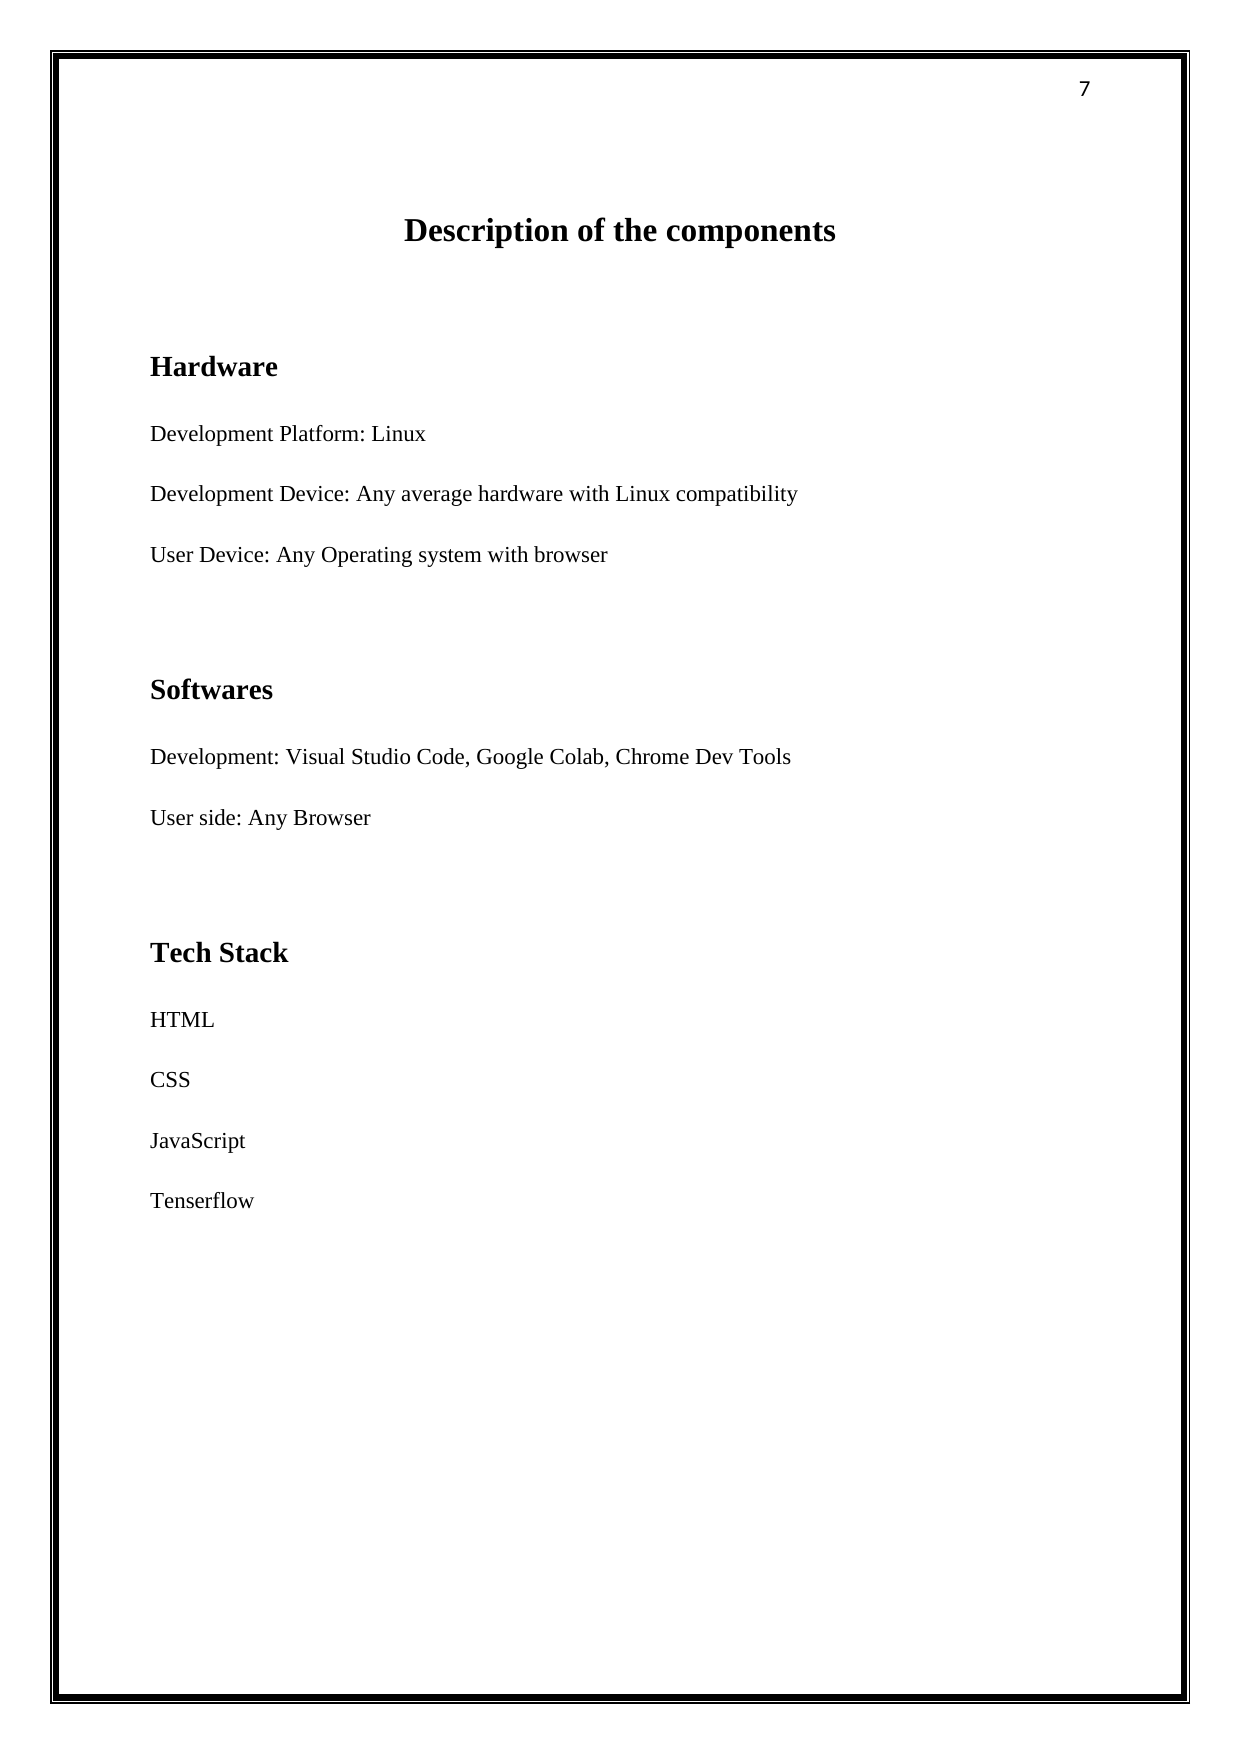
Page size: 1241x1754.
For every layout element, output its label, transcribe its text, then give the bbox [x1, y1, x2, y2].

text Development: Visual Studio Code, Google Colab, Chrome Dev Tools [150, 743, 1090, 770]
text Tenserflow [150, 1187, 1090, 1213]
text CSS [150, 1067, 1090, 1093]
text User side: Any Browser [150, 804, 1090, 830]
text Development Device: Any average hardware with Linux compatibility [150, 480, 1090, 507]
text Tech Stack [150, 935, 1090, 969]
text JavaScript [150, 1127, 1090, 1153]
text Hardware [150, 349, 1090, 382]
text Description of the components [150, 210, 1090, 249]
text User Device: Any Operating system with browser [150, 541, 1090, 567]
text HTML [150, 1006, 1090, 1033]
text Development Platform: Linux [150, 420, 1090, 446]
text Softwares [150, 672, 1090, 706]
